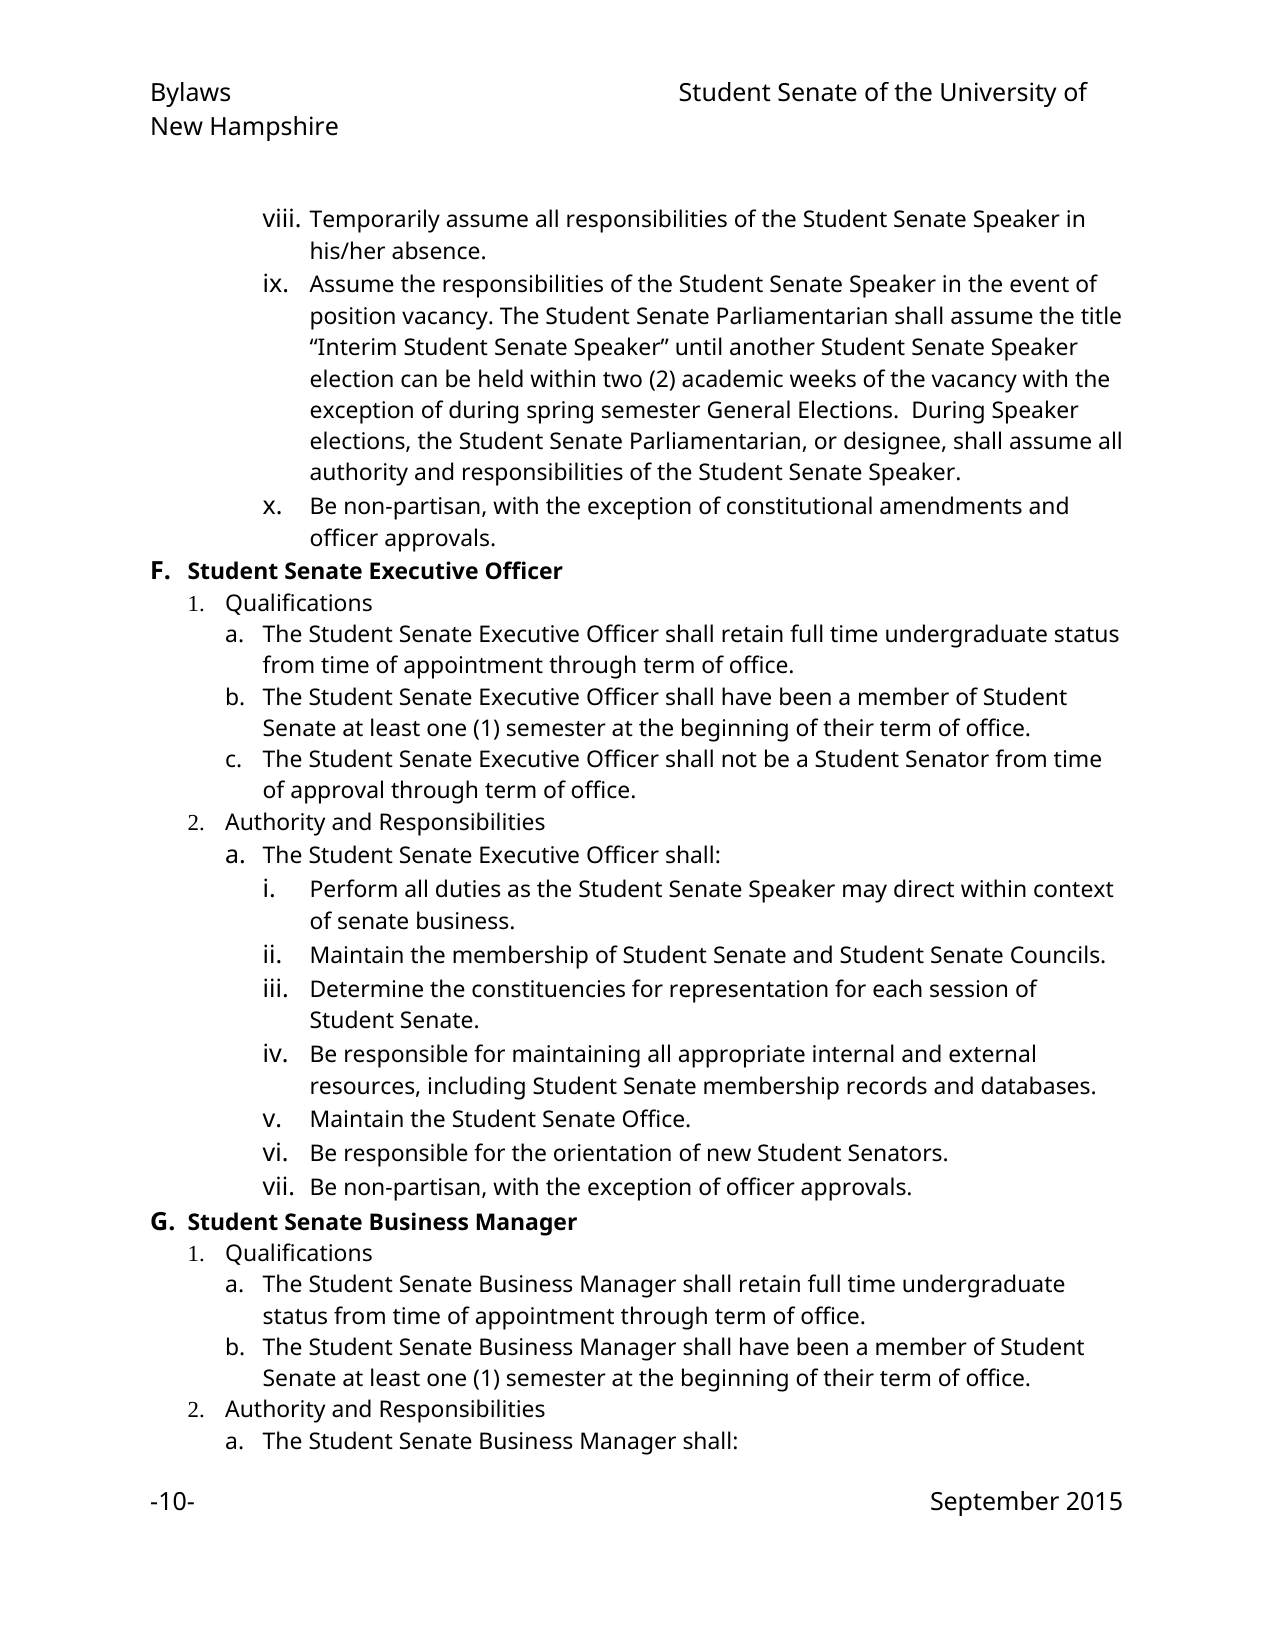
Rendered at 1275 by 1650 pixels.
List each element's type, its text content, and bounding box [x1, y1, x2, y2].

subtitle The Student Senate Executive Officer shall: [225, 837, 1125, 871]
text Authority and Responsibilities [187, 806, 1125, 837]
list Be responsible for maintaining all appropriate internal and external resources, including Student Senate membership records and databases. [262, 1036, 1125, 1101]
list The Student Senate Executive Officer shall have been a member of Student Senate at least one (1) semester at the beginning of their term of office. [225, 681, 1125, 743]
list Be non-partisan, with the exception of constitutional amendments and officer approvals. [262, 487, 1125, 553]
list Maintain the Student Senate Office. [262, 1101, 1125, 1135]
list Qualifications [187, 587, 1125, 618]
subtitle Student Senate Executive Officer [150, 553, 1125, 587]
list The Student Senate Executive Officer shall not be a Student Senator from time of approval through term of office. [225, 743, 1125, 806]
list Be responsible for the orientation of new Student Senators. [262, 1135, 1125, 1169]
list Assume the responsibilities of the Student Senate Speaker in the event of position vacancy. The Student Senate Parliamentarian shall assume the title “Interim Student Senate Speaker” until another Student Senate Speaker election can be held within two (2) academic weeks of the vacancy with the exception of during spring semester General Elections. During Speaker elections, the Student Senate Parliamentarian, or designee, shall assume all authority and responsibilities of the Student Senate Speaker. [262, 266, 1125, 487]
list Qualifications [187, 1237, 1125, 1268]
list Perform all duties as the Student Senate Speaker may direct within context of senate business. [262, 871, 1125, 936]
list Temporarily assume all responsibilities of the Student Senate Speaker in his/her absence. [262, 201, 1125, 266]
list Determine the constituencies for representation for each session of Student Senate. [262, 970, 1125, 1036]
list The Student Senate Business Manager shall: [225, 1425, 1125, 1456]
subtitle Student Senate Business Manager [150, 1203, 1125, 1237]
list The Student Senate Business Manager shall retain full time undergraduate status from time of appointment through term of office. [225, 1268, 1125, 1331]
list Be non-partisan, with the exception of officer approvals. [262, 1169, 1125, 1203]
list The Student Senate Business Manager shall have been a member of Student Senate at least one (1) semester at the beginning of their term of office. [225, 1331, 1125, 1393]
list Maintain the membership of Student Senate and Student Senate Councils. [262, 936, 1125, 970]
text Authority and Responsibilities [187, 1393, 1125, 1425]
list The Student Senate Executive Officer shall retain full time undergraduate status from time of appointment through term of office. [225, 618, 1125, 681]
